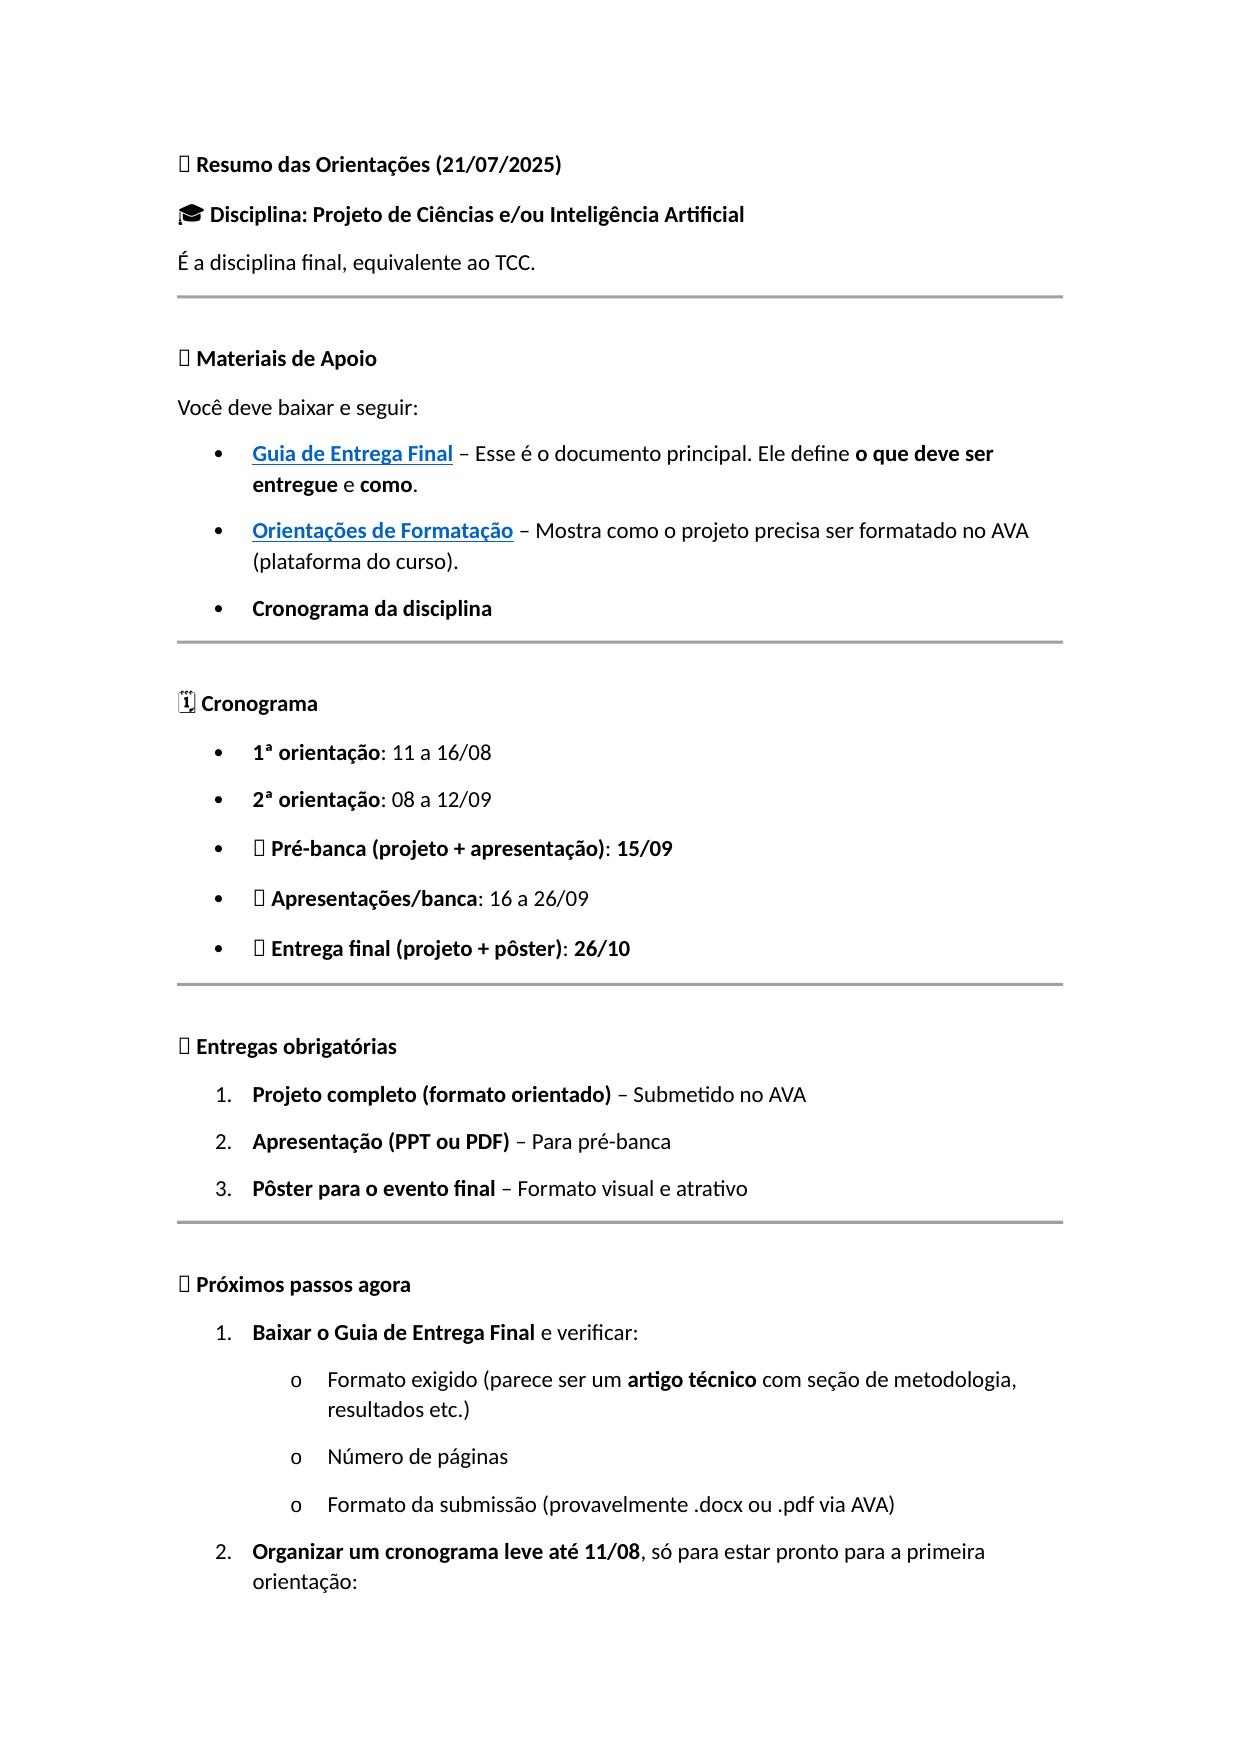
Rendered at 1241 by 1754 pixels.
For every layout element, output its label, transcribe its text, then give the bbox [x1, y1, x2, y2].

text 📁 Materiais de Apoio [177, 342, 1063, 373]
list 📌 Pré-banca (projeto + apresentação): 15/09 [215, 832, 1063, 863]
list Baixar o Guia de Entrega Final e verificar: [215, 1318, 1063, 1346]
list 2ª orientação: 08 a 12/09 [215, 785, 1063, 813]
list Orientações de Formatação – Mostra como o projeto precisa ser formatado no AVA (plataforma do curso). [215, 517, 1063, 575]
text Você deve baixar e seguir: [177, 393, 1063, 421]
list Projeto completo (formato orientado) – Submetido no AVA [215, 1080, 1063, 1108]
text É a disciplina final, equivalente ao TCC. [177, 248, 1063, 276]
list Guia de Entrega Final – Esse é o documento principal. Ele define o que deve ser entregue e como. [215, 439, 1063, 498]
list Formato da submissão (provavelmente .docx ou .pdf via AVA) [290, 1490, 1063, 1518]
text 📄 Entregas obrigatórias [177, 1030, 1063, 1061]
list Pôster para o evento final – Formato visual e atrativo [215, 1174, 1063, 1202]
list Organizar um cronograma leve até 11/08, só para estar pronto para a primeira orientação: [215, 1537, 1063, 1596]
text 🗓️ Cronograma [177, 687, 1063, 719]
text ✅ Próximos passos agora [177, 1268, 1063, 1299]
list Formato exigido (parece ser um artigo técnico com seção de metodologia, resultados etc.) [290, 1365, 1063, 1424]
text 📌 Resumo das Orientações (21/07/2025) [177, 148, 1063, 179]
text 🎓 Disciplina: Projeto de Ciências e/ou Inteligência Artificial [177, 198, 1063, 229]
list Cronograma da disciplina [215, 594, 1063, 622]
list Apresentação (PPT ou PDF) – Para pré-banca [215, 1127, 1063, 1155]
list Número de páginas [290, 1442, 1063, 1471]
list 1ª orientação: 11 a 16/08 [215, 738, 1063, 766]
list 📩 Entrega final (projeto + pôster): 26/10 [215, 932, 1063, 964]
list 📢 Apresentações/banca: 16 a 26/09 [215, 882, 1063, 913]
